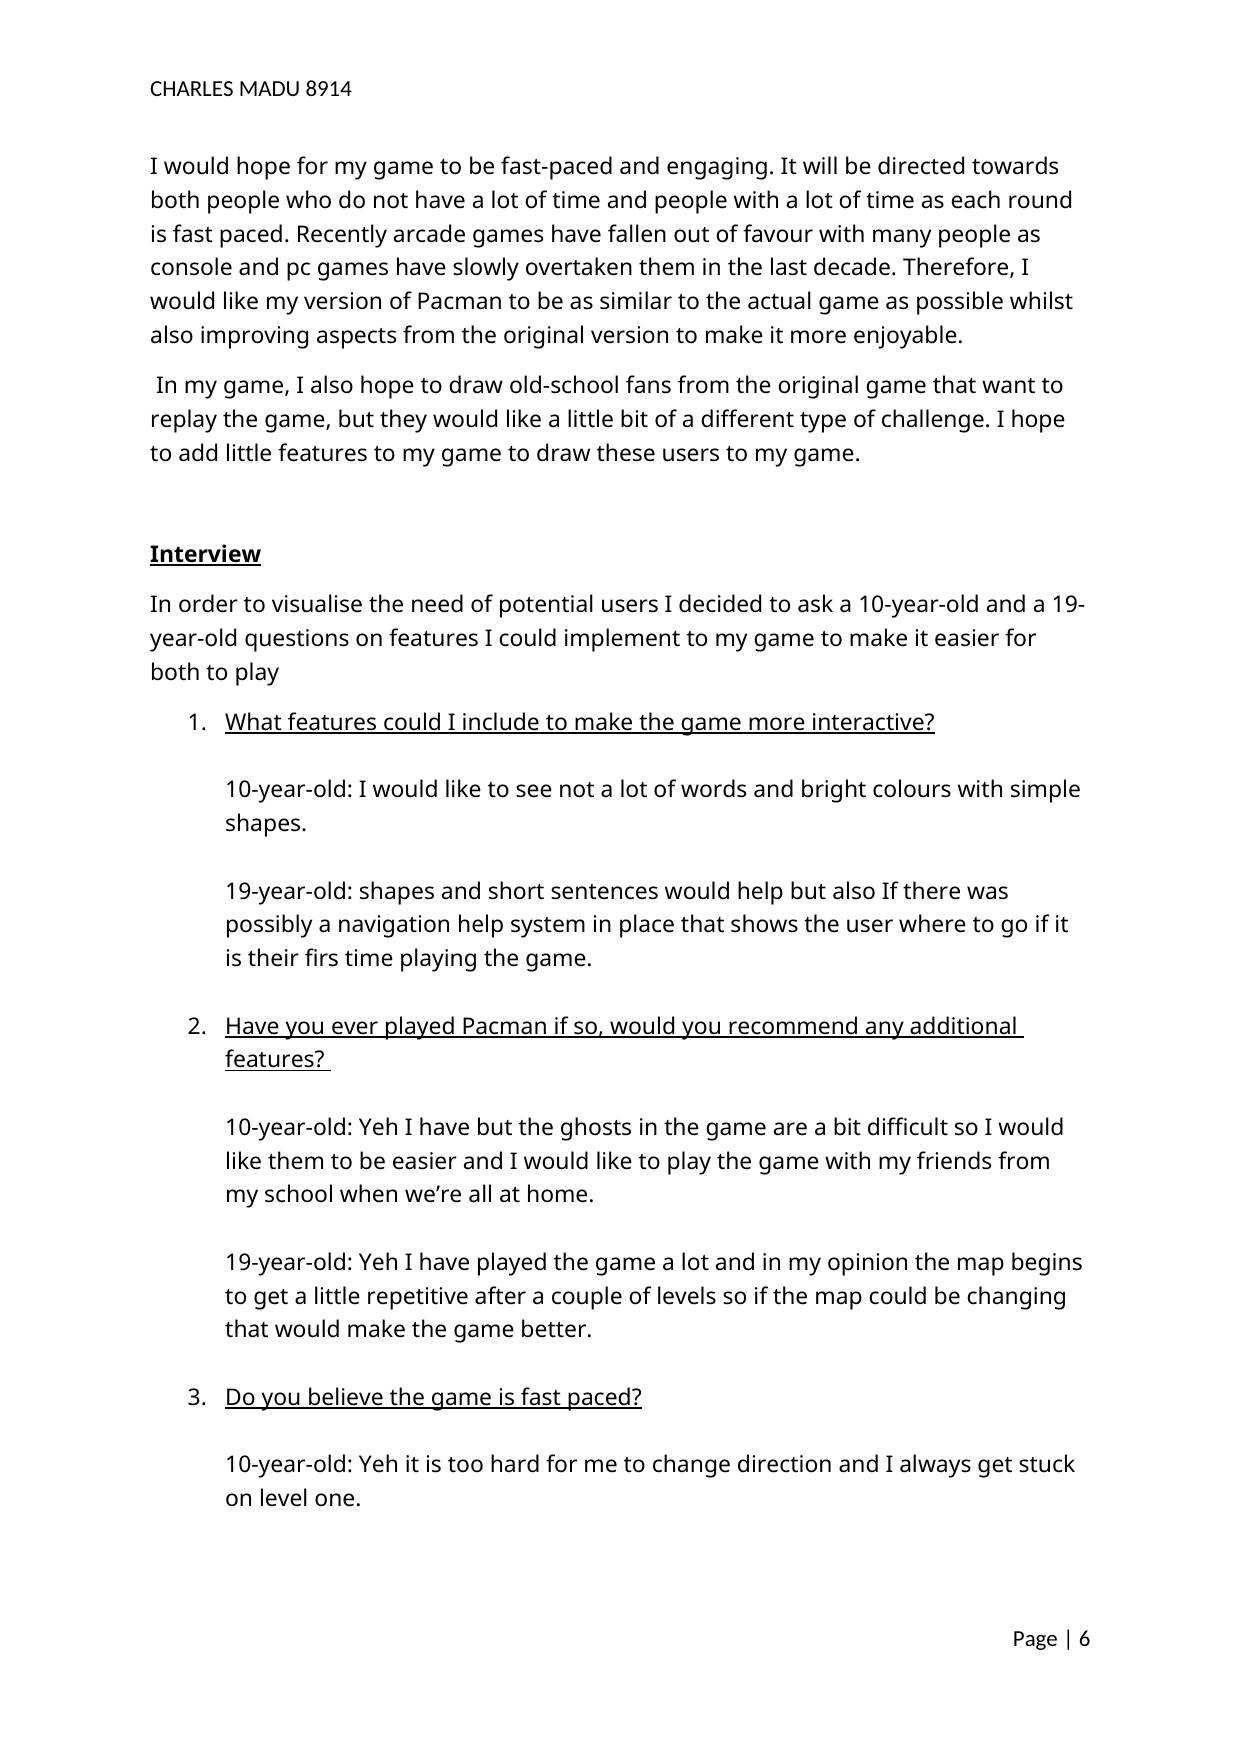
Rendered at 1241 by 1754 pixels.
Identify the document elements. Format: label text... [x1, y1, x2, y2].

text In order to visualise the need of potential users I decided to ask a 10-year-old and a 19-year-old questions on features I could implement to my game to make it easier for both to play [150, 588, 1090, 687]
list 19-year-old: shapes and short sentences would help but also If there was possibly a navigation help system in place that shows the user where to go if it is their firs time playing the game. [225, 874, 1090, 973]
list 10-year-old: Yeh I have but the ghosts in the game are a bit difficult so I would like them to be easier and I would like to play the game with my friends from my school when we’re all at home. [225, 1111, 1090, 1209]
list 10-year-old: I would like to see not a lot of words and bright colours with simple shapes. [225, 773, 1090, 838]
list 19-year-old: Yeh I have played the game a lot and in my opinion the map begins to get a little repetitive after a couple of levels so if the map could be changing that would make the game better. [225, 1246, 1090, 1344]
list Have you ever played Pacman if so, would you recommend any additional features? [187, 1009, 1090, 1074]
list What features could I include to make the game more interactive? [187, 706, 1090, 737]
text In my game, I also hope to draw old-school fans from the original game that want to replay the game, but they would like a little bit of a different type of challenge. I hope to add little features to my game to draw these users to my game. [150, 369, 1090, 468]
text I would hope for my game to be fast-paced and engaging. It will be directed towards both people who do not have a lot of time and people with a lot of time as each round is fast paced. Recently arcade games have fallen out of favour with many people as console and pc games have slowly overtaken them in the last decade. Therefore, I would like my version of Pacman to be as similar to the actual game as possible whilst also improving aspects from the original version to make it more enjoyable. [150, 150, 1090, 350]
text Interview [150, 537, 1090, 569]
list 10-year-old: Yeh it is too hard for me to change direction and I always get stuck on level one. [225, 1448, 1090, 1513]
list Do you believe the game is fast paced? [187, 1381, 1090, 1412]
